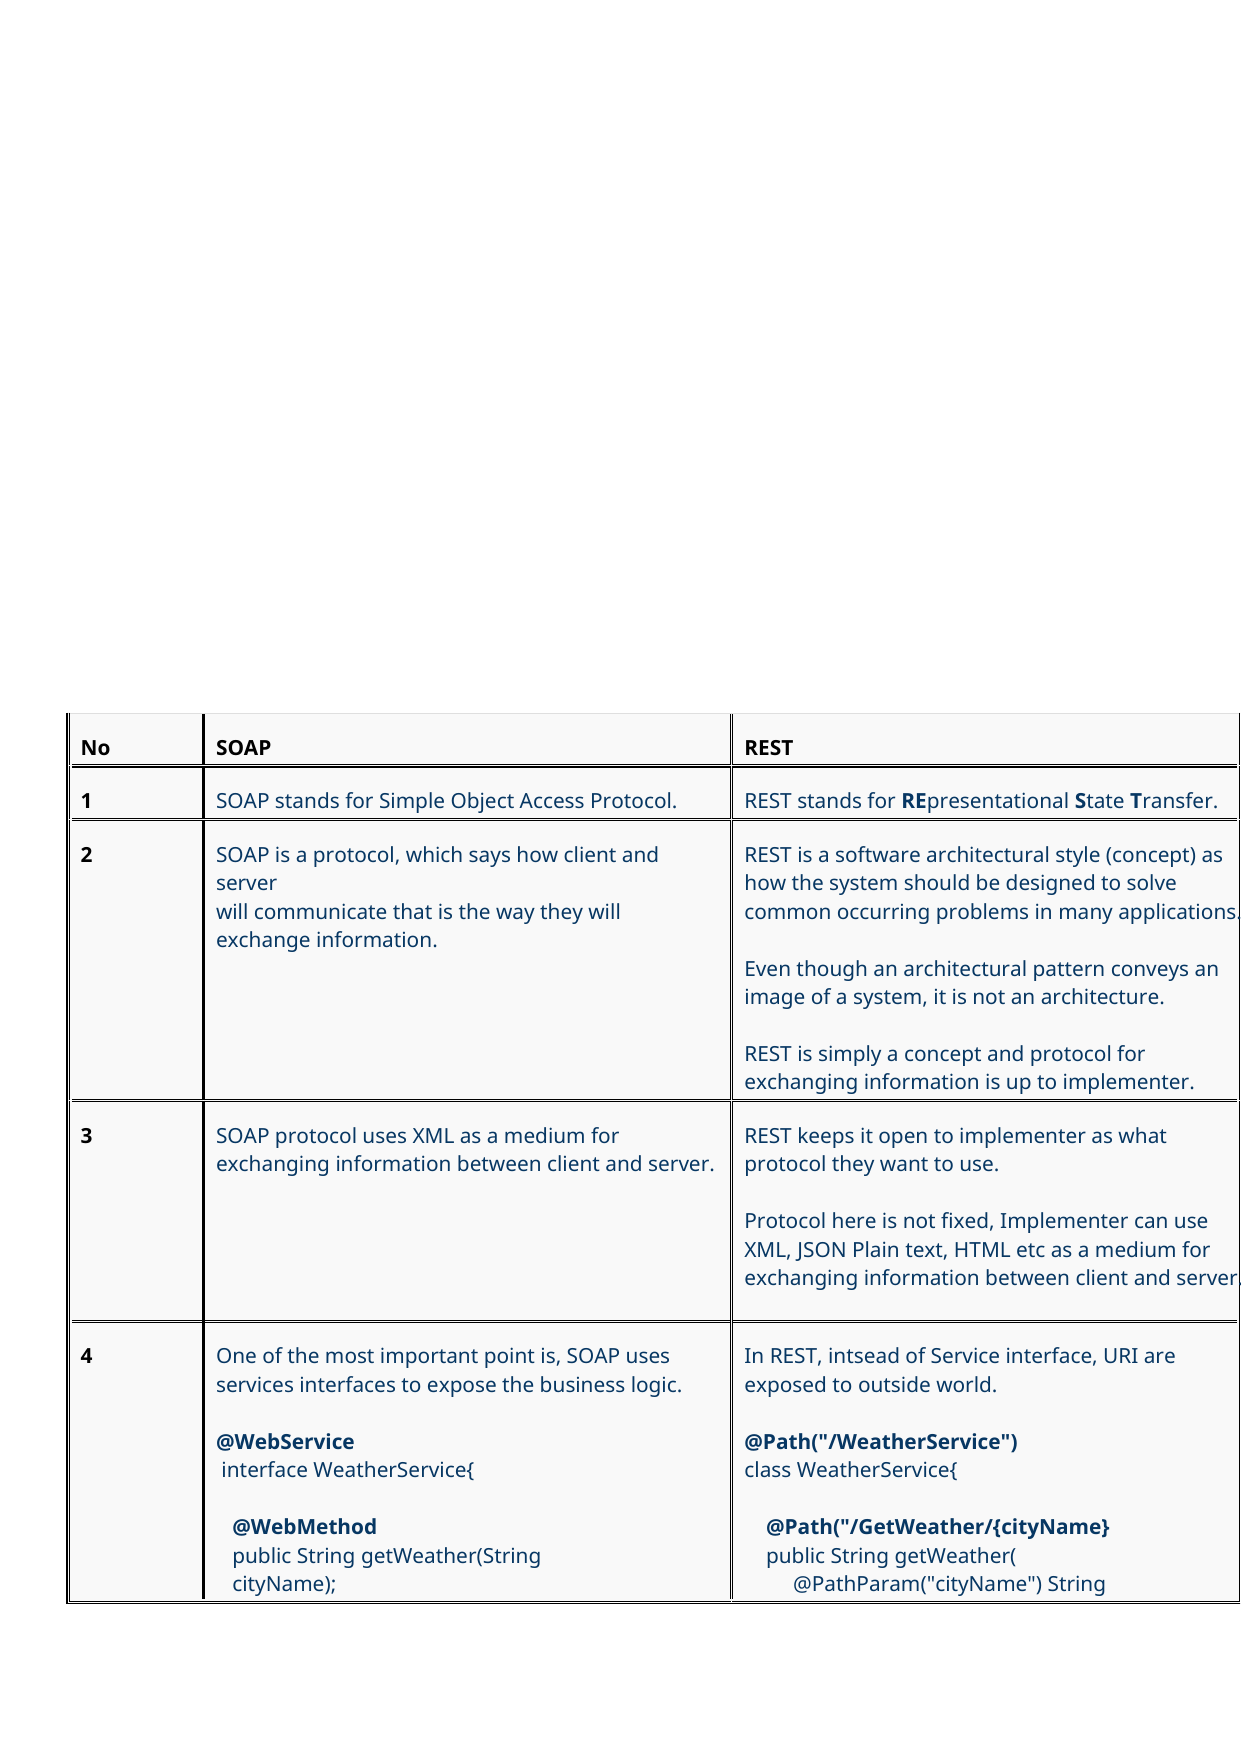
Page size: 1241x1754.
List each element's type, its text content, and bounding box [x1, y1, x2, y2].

table_header No [70, 714, 202, 764]
table_cell SOAP is a protocol, which says how client and server will communicate that is the way they will exchange information. [205, 821, 730, 1099]
table_header SOAP [205, 714, 730, 764]
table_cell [203, 1323, 732, 1601]
table_cell 4 [70, 1320, 203, 1601]
table_cell SOAP stands for Simple Object Access Protocol. [205, 768, 730, 818]
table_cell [732, 1320, 1239, 1601]
table_header REST [733, 714, 1239, 764]
table_cell REST stands for REpresentational State Transfer. [732, 764, 1240, 818]
table_cell SOAP protocol uses XML as a medium for exchanging information between client and server. [205, 1102, 730, 1320]
table_cell 1 [68, 764, 203, 818]
table_cell 3 [70, 1099, 202, 1320]
table_cell 2 [70, 818, 202, 1099]
table_cell REST is a software architectural style (concept) as how the system should be designed to solve common occurring problems in many applications. Even though an architectural pattern conveys an image of a system, it is not an architecture. REST is simply a concept and protocol for exchanging information is up to implementer. [733, 818, 1239, 1099]
table_cell REST keeps it open to implementer as what protocol they want to use. Protocol here is not fixed, Implementer can use XML, JSON Plain text, HTML etc as a medium for exchanging information between client and server. [733, 1099, 1239, 1320]
